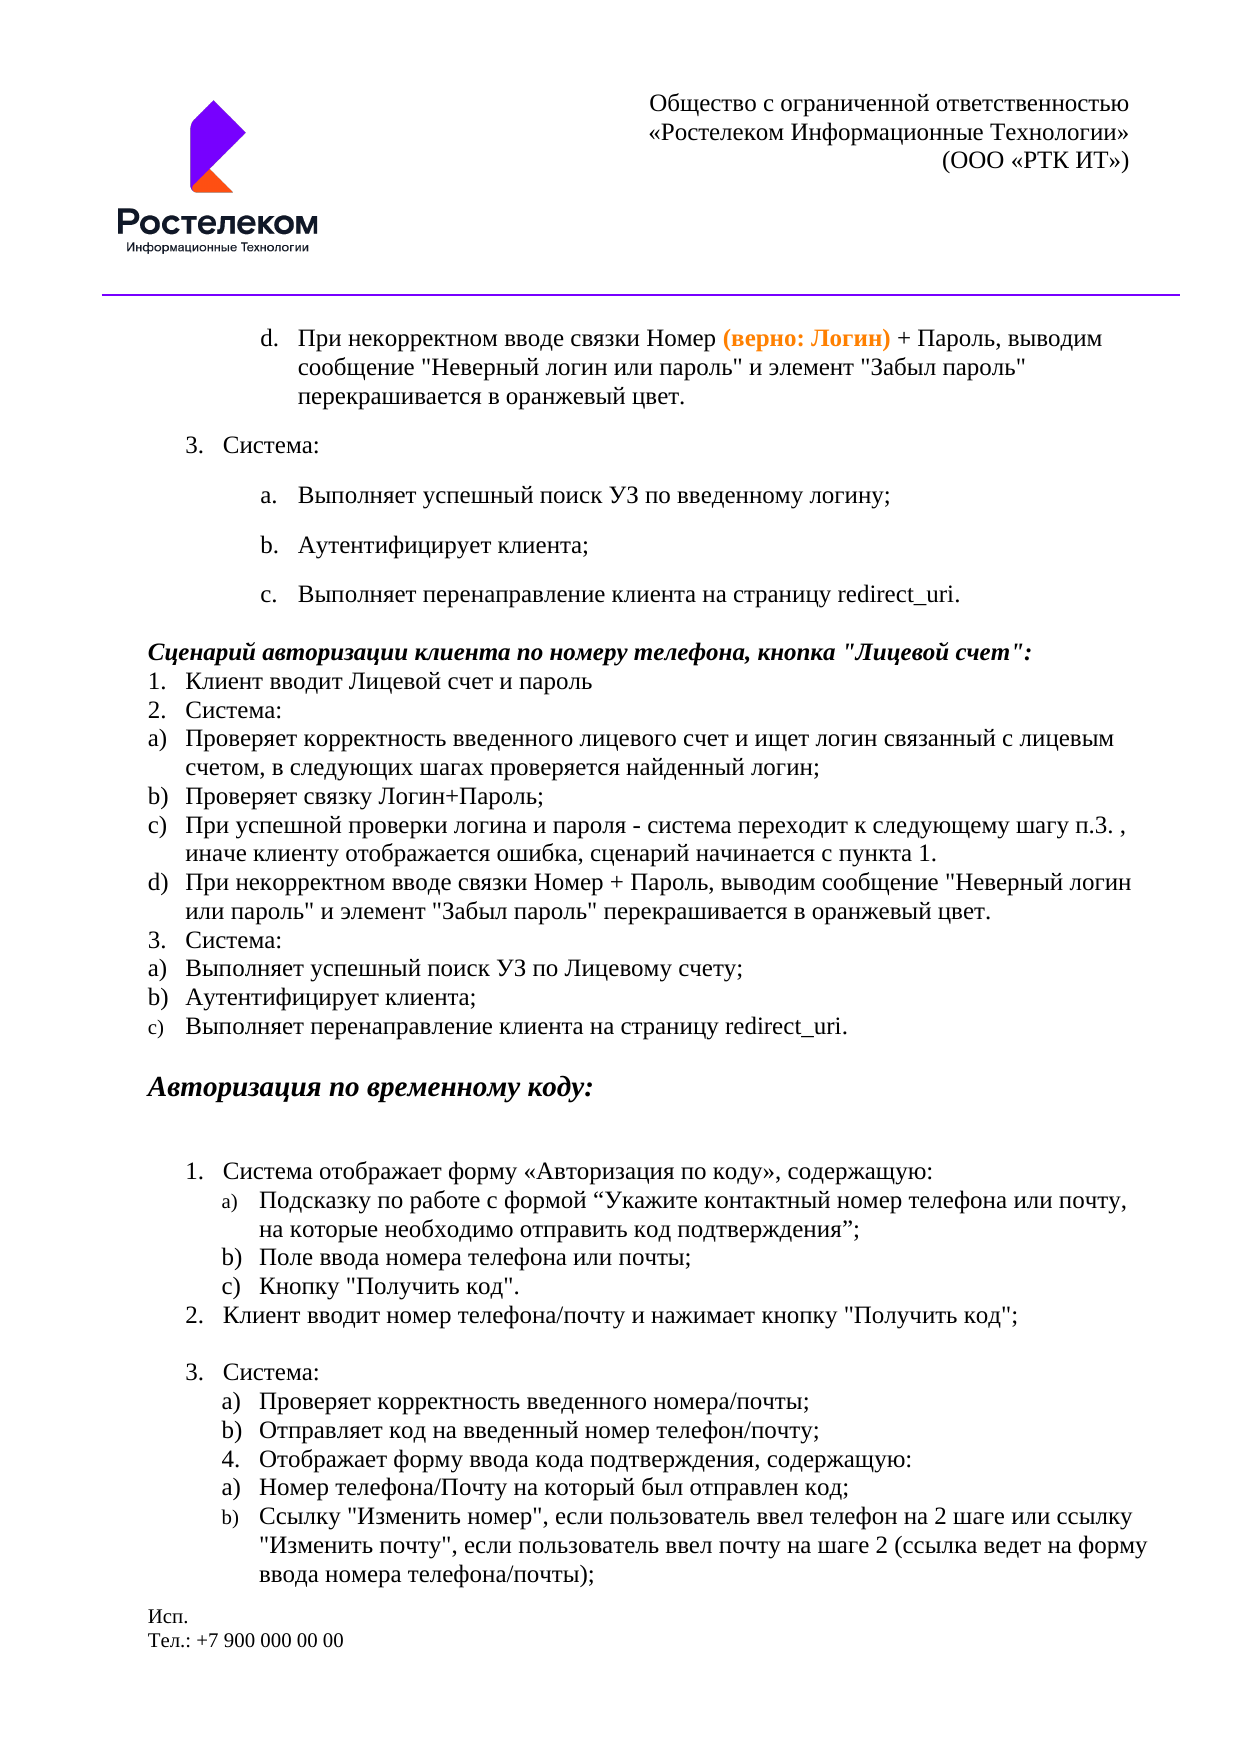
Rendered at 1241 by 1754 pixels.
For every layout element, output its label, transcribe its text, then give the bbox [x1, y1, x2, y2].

list Кнопку "Получить код". [221, 1271, 1152, 1300]
list Система: [185, 1357, 1152, 1386]
list Клиент вводит Лицевой счет и пароль [148, 666, 1152, 695]
list Отображает форму ввода кода подтверждения, содержащую: [221, 1444, 1152, 1472]
list Проверяет связку Логин+Пароль; [148, 781, 1152, 810]
list При успешной проверки логина и пароля - система переходит к следующему шагу п.3. , иначе клиенту отображается ошибка, сценарий начинается с пункта 1. [148, 810, 1152, 867]
list Ссылку "Изменить номер", если пользователь ввел телефон на 2 шаге или ссылку "Изменить почту", если пользователь ввел почту на шаге 2 (ссылка ведет на форму ввода номера телефона/почты); [221, 1501, 1152, 1587]
list При некорректном вводе связки Номер (верно: Логин) + Пароль, выводим сообщение "Неверный логин или пароль" и элемент "Забыл пароль" перекрашивается в оранжевый цвет. [260, 323, 1152, 410]
list Система: [148, 925, 1152, 953]
list Система: [148, 695, 1152, 723]
picture [118, 100, 317, 255]
list Выполняет перенаправление клиента на страницу redirect_uri. [148, 1011, 1152, 1040]
list Проверяет корректность введенного номера/почты; [221, 1386, 1152, 1415]
list Выполняет успешный поиск УЗ по Лицевому счету; [148, 953, 1152, 982]
list Подсказку по работе с формой “Укажите контактный номер телефона или почту, на которые необходимо отправить код подтверждения”; [842, 1185, 1152, 1242]
list Выполняет перенаправление клиента на страницу redirect_uri. [260, 579, 1152, 608]
list Проверяет корректность введенного лицевого счет и ищет логин связанный с лицевым счетом, в следующих шагах проверяется найденный логин; [148, 723, 1152, 781]
list Система отображает форму «Авторизация по коду», содержащую: [185, 1156, 1152, 1185]
list Аутентифицирует клиента; [260, 530, 1152, 558]
list Номер телефона/Почту на который был отправлен код; [221, 1472, 1152, 1501]
list Отправляет код на введенный номер телефон/почту; [221, 1415, 1152, 1444]
list При некорректном вводе связки Номер + Пароль, выводим сообщение "Неверный логин или пароль" и элемент "Забыл пароль" перекрашивается в оранжевый цвет. [148, 867, 1152, 925]
list Аутентифицирует клиента; [148, 982, 1152, 1011]
text Авторизация по временному коду: [148, 1069, 1152, 1102]
list Клиент вводит номер телефона/почту и нажимает кнопку "Получить код"; [185, 1300, 1152, 1329]
list Поле ввода номера телефона или почты; [221, 1242, 1152, 1271]
list Подсказку по работе с формой “Укажите контактный номер телефона или почту, на которые необходимо отправить код подтверждения”; [221, 1185, 604, 1242]
list Система: [185, 431, 1152, 459]
list Выполняет успешный поиск УЗ по введенному логину; [260, 480, 1152, 509]
text Сценарий авторизации клиента по номеру телефона, кнопка "Лицевой счет": [148, 637, 1152, 666]
